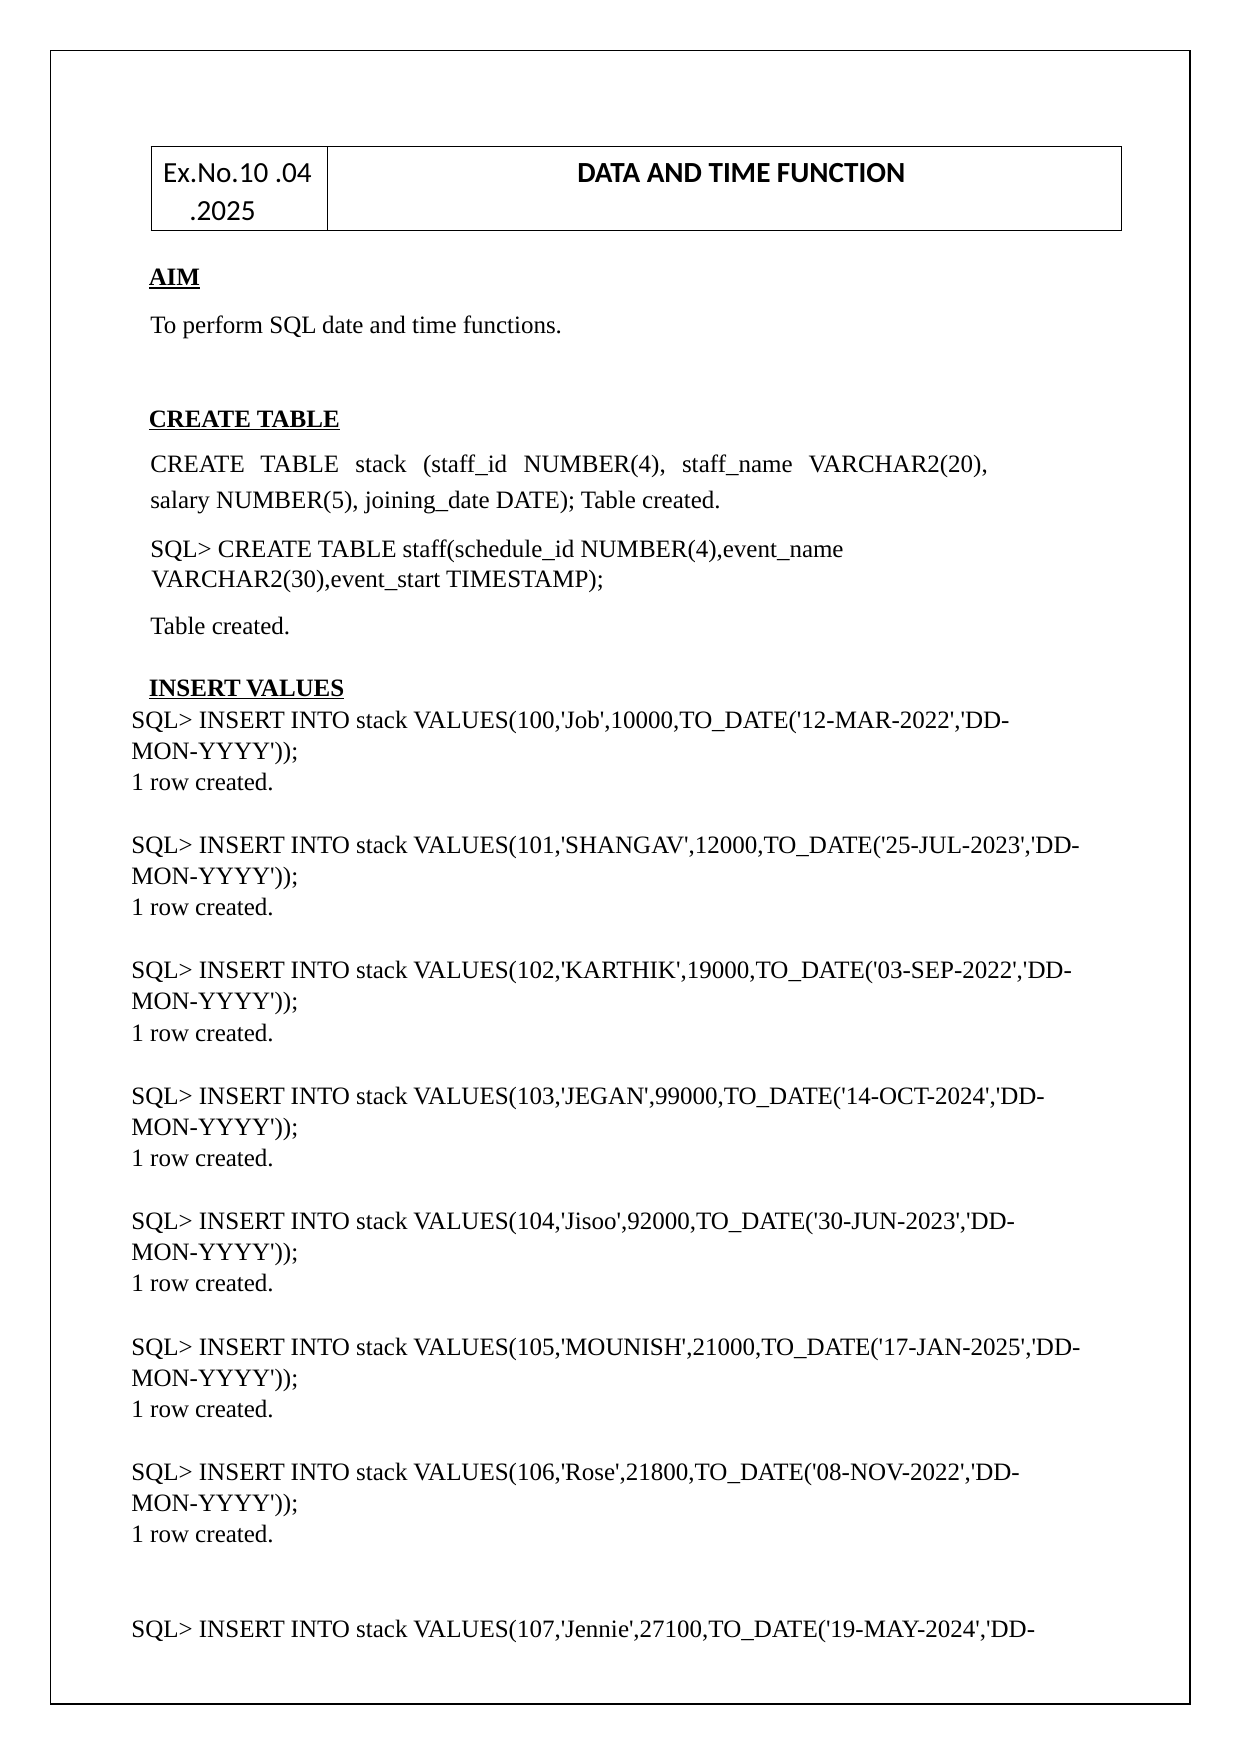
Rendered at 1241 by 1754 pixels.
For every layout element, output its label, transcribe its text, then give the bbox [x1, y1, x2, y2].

text SQL> INSERT INTO stack VALUES(106,'Rose',21800,TO_DATE('08-NOV-2022','DD- [131, 1457, 1122, 1486]
text SQL> INSERT INTO stack VALUES(104,'Jisoo',92000,TO_DATE('30-JUN-2023','DD- [131, 1206, 1122, 1235]
text MON-YYYY')); [131, 861, 1122, 890]
table_header Ex.No.10 .04.2025 [152, 147, 327, 230]
text MON-YYYY')); [131, 986, 1122, 1015]
text SQL> INSERT INTO stack VALUES(102,'KARTHIK',19000,TO_DATE('03-SEP-2022','DD- [131, 955, 1122, 984]
text SQL> INSERT INTO stack VALUES(107,'Jennie',27100,TO_DATE('19-MAY-2024','DD- [131, 1614, 1122, 1642]
text MON-YYYY')); [131, 736, 1122, 764]
text 1 row created. [131, 1268, 1122, 1297]
text 1 row created. [131, 892, 1122, 921]
text CREATE TABLE [148, 404, 1122, 433]
text 1 row created. [131, 1519, 1122, 1548]
text MON-YYYY')); [131, 1363, 1122, 1391]
text MON-YYYY')); [131, 1112, 1122, 1141]
text AIM [148, 262, 1122, 291]
text 1 row created. [131, 767, 1122, 796]
table_header DATA AND TIME FUNCTION [328, 147, 1121, 230]
text SQL> INSERT INTO stack VALUES(105,'MOUNISH',21000,TO_DATE('17-JAN-2025','DD- [131, 1332, 1122, 1360]
text To perform SQL date and time functions. [150, 310, 1122, 339]
text MON-YYYY')); [131, 1237, 1122, 1266]
text 1 row created. [131, 1143, 1122, 1172]
text MON-YYYY')); [131, 1488, 1122, 1517]
text SQL> CREATE TABLE staff(schedule_id NUMBER(4),event_name VARCHAR2(30),event_start TIMESTAMP); [150, 534, 1122, 592]
text INSERT VALUES [148, 673, 1122, 702]
text SQL> INSERT INTO stack VALUES(100,'Job',10000,TO_DATE('12-MAR-2022','DD- [131, 705, 1122, 733]
text 1 row created. [131, 1018, 1122, 1046]
text SQL> INSERT INTO stack VALUES(103,'JEGAN',99000,TO_DATE('14-OCT-2024','DD- [131, 1081, 1122, 1109]
text Table created. [150, 611, 1122, 640]
text CREATE TABLE stack (staff_id NUMBER(4), staff_name VARCHAR2(20), salary NUMBER(5), joining_date DATE); Table created. [150, 449, 988, 514]
text 1 row created. [131, 1394, 1122, 1423]
text SQL> INSERT INTO stack VALUES(101,'SHANGAV',12000,TO_DATE('25-JUL-2023','DD- [131, 830, 1122, 859]
